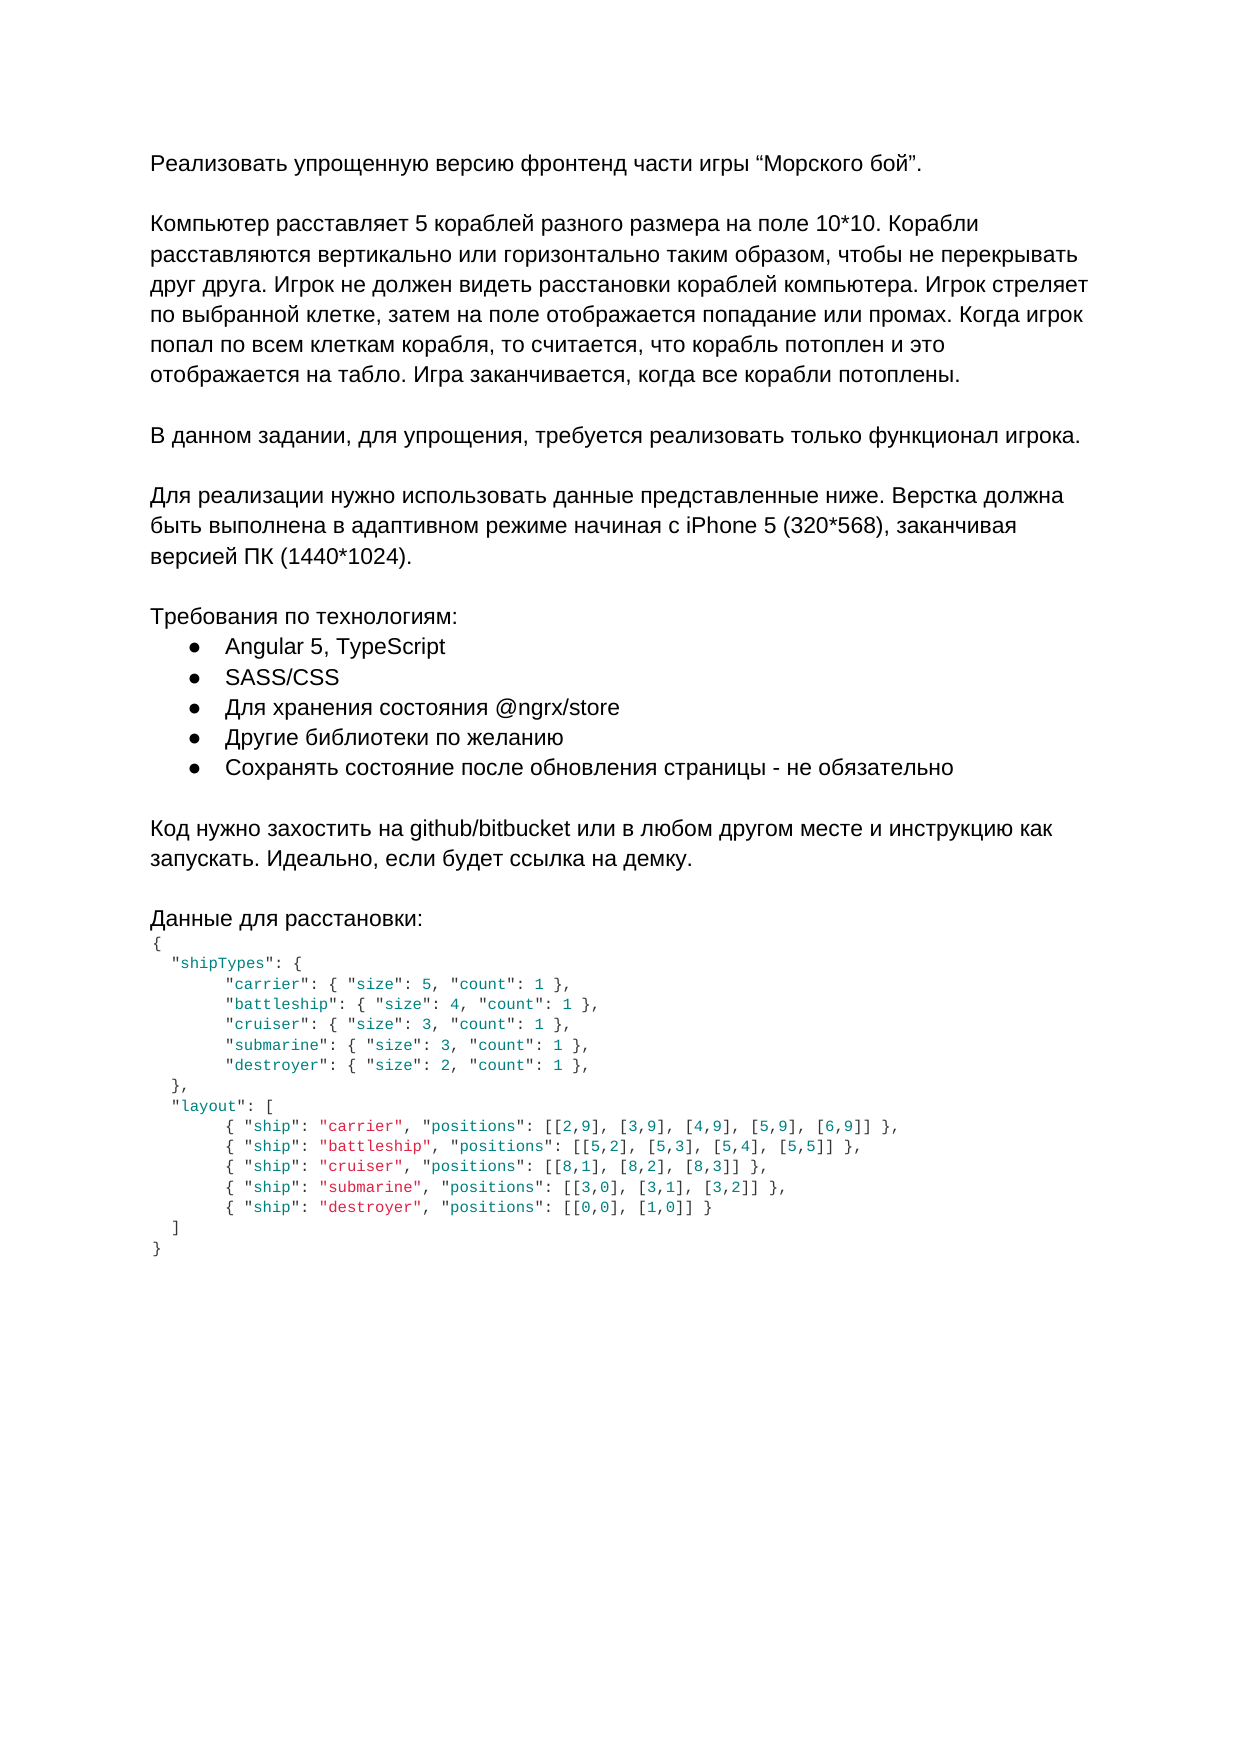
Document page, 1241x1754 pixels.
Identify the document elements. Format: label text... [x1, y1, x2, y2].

text "submarine": { "size": 3, "count": 1 }, [152, 1037, 1090, 1055]
text Для реализации нужно использовать данные представленные ниже. Верстка должна быть выполнена в адаптивном режиме начиная с iPhone 5 (320*568), заканчивая версией ПК (1440*1024). [150, 482, 1090, 569]
text }, [152, 1078, 1090, 1095]
text { "ship": "cruiser", "positions": [[8,1], [8,2], [8,3]] }, [152, 1159, 1090, 1177]
list SASS/CSS [187, 663, 1090, 690]
list Angular 5, TypeScript [187, 633, 1090, 660]
text Реализовать упрощенную версию фронтенд части игры “Морского бой”. [150, 150, 1090, 176]
text "carrier": { "size": 5, "count": 1 }, [152, 976, 1090, 994]
text { "ship": "battleship", "positions": [[5,2], [5,3], [5,4], [5,5]] }, [152, 1138, 1090, 1156]
text { [152, 935, 1090, 953]
text { "ship": "destroyer", "positions": [[0,0], [1,0]] } [152, 1199, 1090, 1217]
text "cruiser": { "size": 3, "count": 1 }, [152, 1017, 1090, 1034]
text { "ship": "carrier", "positions": [[2,9], [3,9], [4,9], [5,9], [6,9]] }, [152, 1118, 1090, 1136]
text Требования по технологиям: [150, 603, 1090, 629]
text "destroyer": { "size": 2, "count": 1 }, [152, 1057, 1090, 1075]
text Компьютер расставляет 5 кораблей разного размера на поле 10*10. Корабли расставляются вертикально или горизонтально таким образом, чтобы не перекрывать друг друга. Игрок не должен видеть расстановки кораблей компьютера. Игрок стреляет по выбранной клетке, затем на поле отображается попадание или промах. Когда игрок попал по всем клеткам корабля, то считается, что корабль потоплен и это отображается на табло. Игра заканчивается, когда все корабли потоплены. [150, 210, 1090, 388]
text "shipTypes": { [152, 956, 1090, 973]
list Сохранять состояние после обновления страницы - не обязательно [187, 754, 1090, 781]
text ] [152, 1220, 1090, 1237]
text } [152, 1240, 1090, 1258]
text "battleship": { "size": 4, "count": 1 }, [152, 996, 1090, 1014]
text "layout": [ [152, 1098, 1090, 1116]
text В данном задании, для упрощения, требуется реализовать только функционал игрока. [150, 422, 1090, 448]
list Другие библиотеки по желанию [187, 724, 1090, 750]
text Данные для расстановки: [150, 905, 1090, 932]
list Для хранения состояния @ngrx/store [187, 694, 1090, 720]
text Код нужно захостить на github/bitbucket или в любом другом месте и инструкцию как запускать. Идеально, если будет ссылка на демку. [150, 814, 1090, 871]
text { "ship": "submarine", "positions": [[3,0], [3,1], [3,2]] }, [152, 1179, 1090, 1197]
